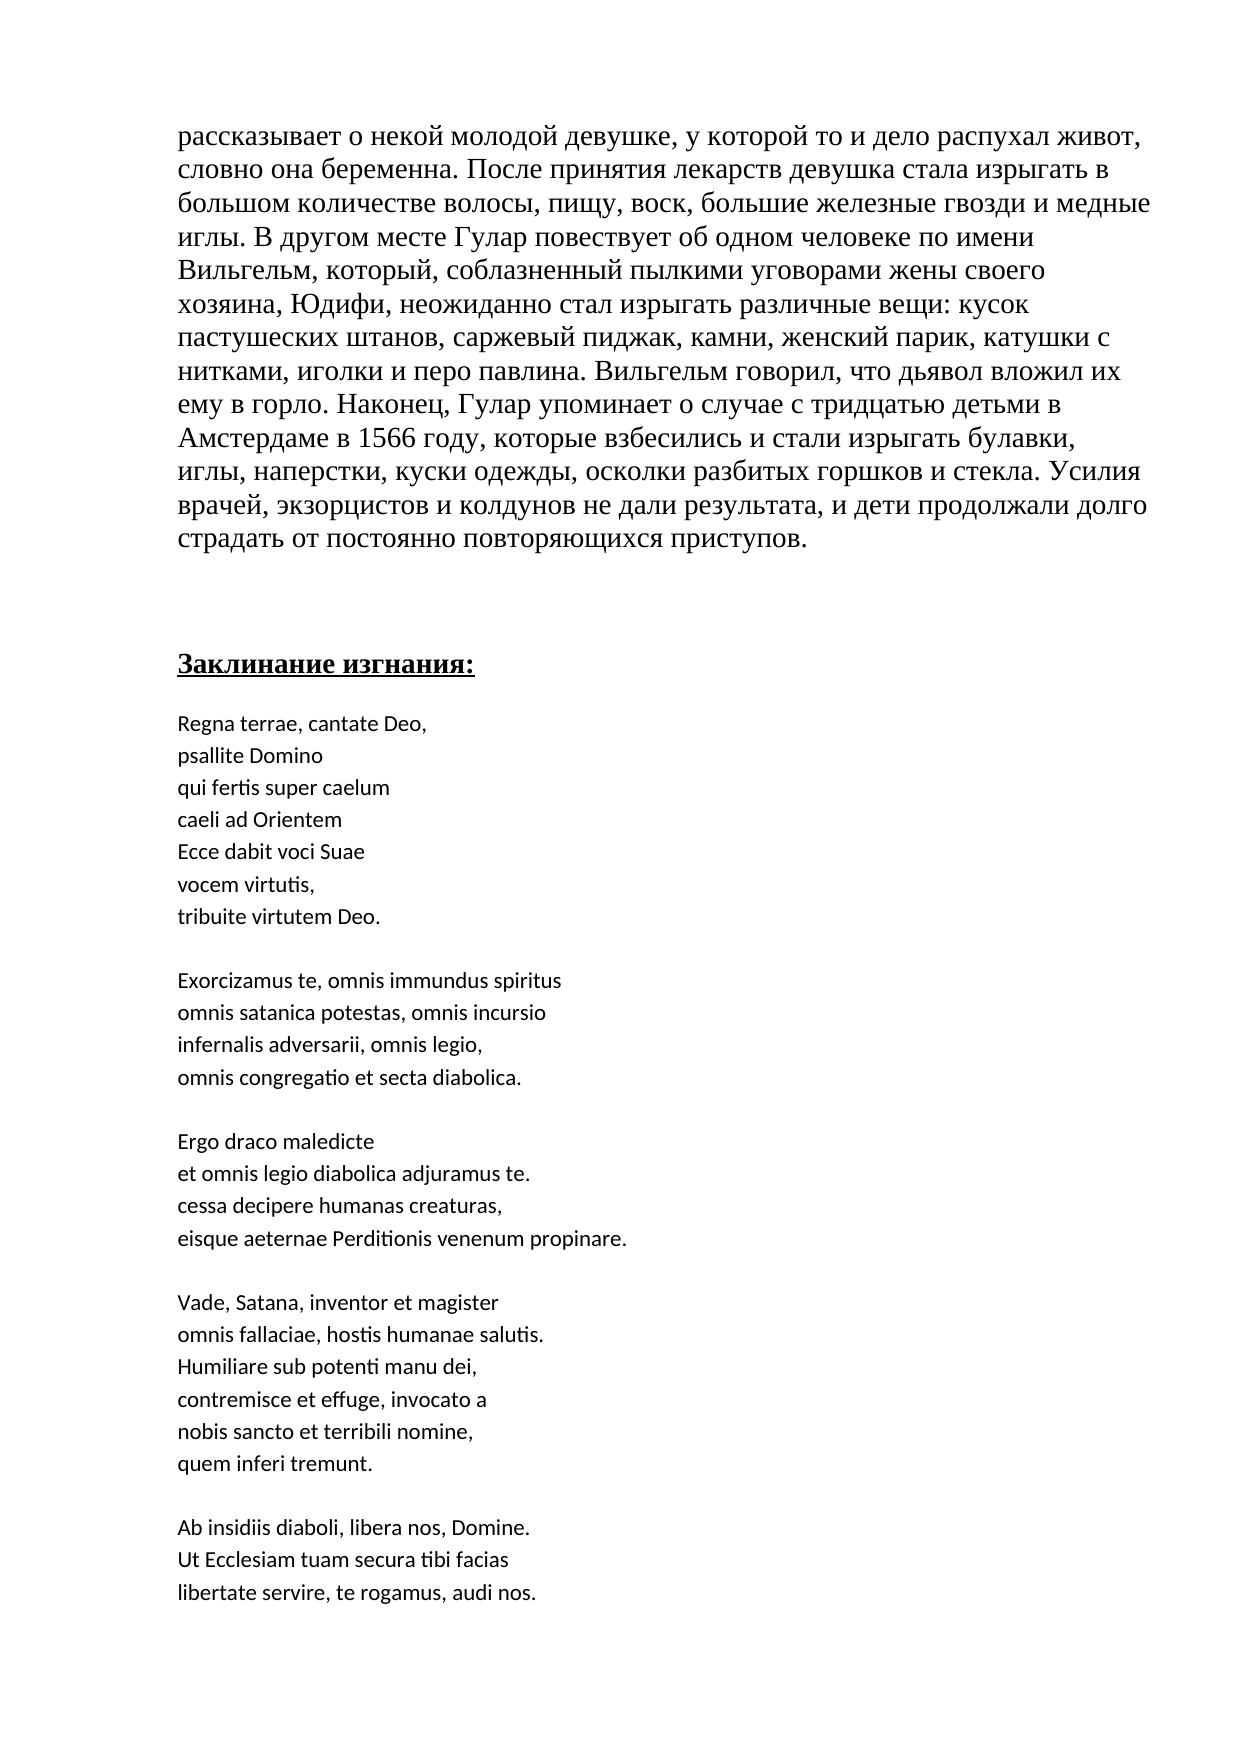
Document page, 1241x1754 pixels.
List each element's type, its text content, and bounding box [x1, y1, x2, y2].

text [177, 118, 1152, 554]
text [177, 709, 1152, 1606]
text Заклинание изгнания: [177, 646, 1152, 679]
